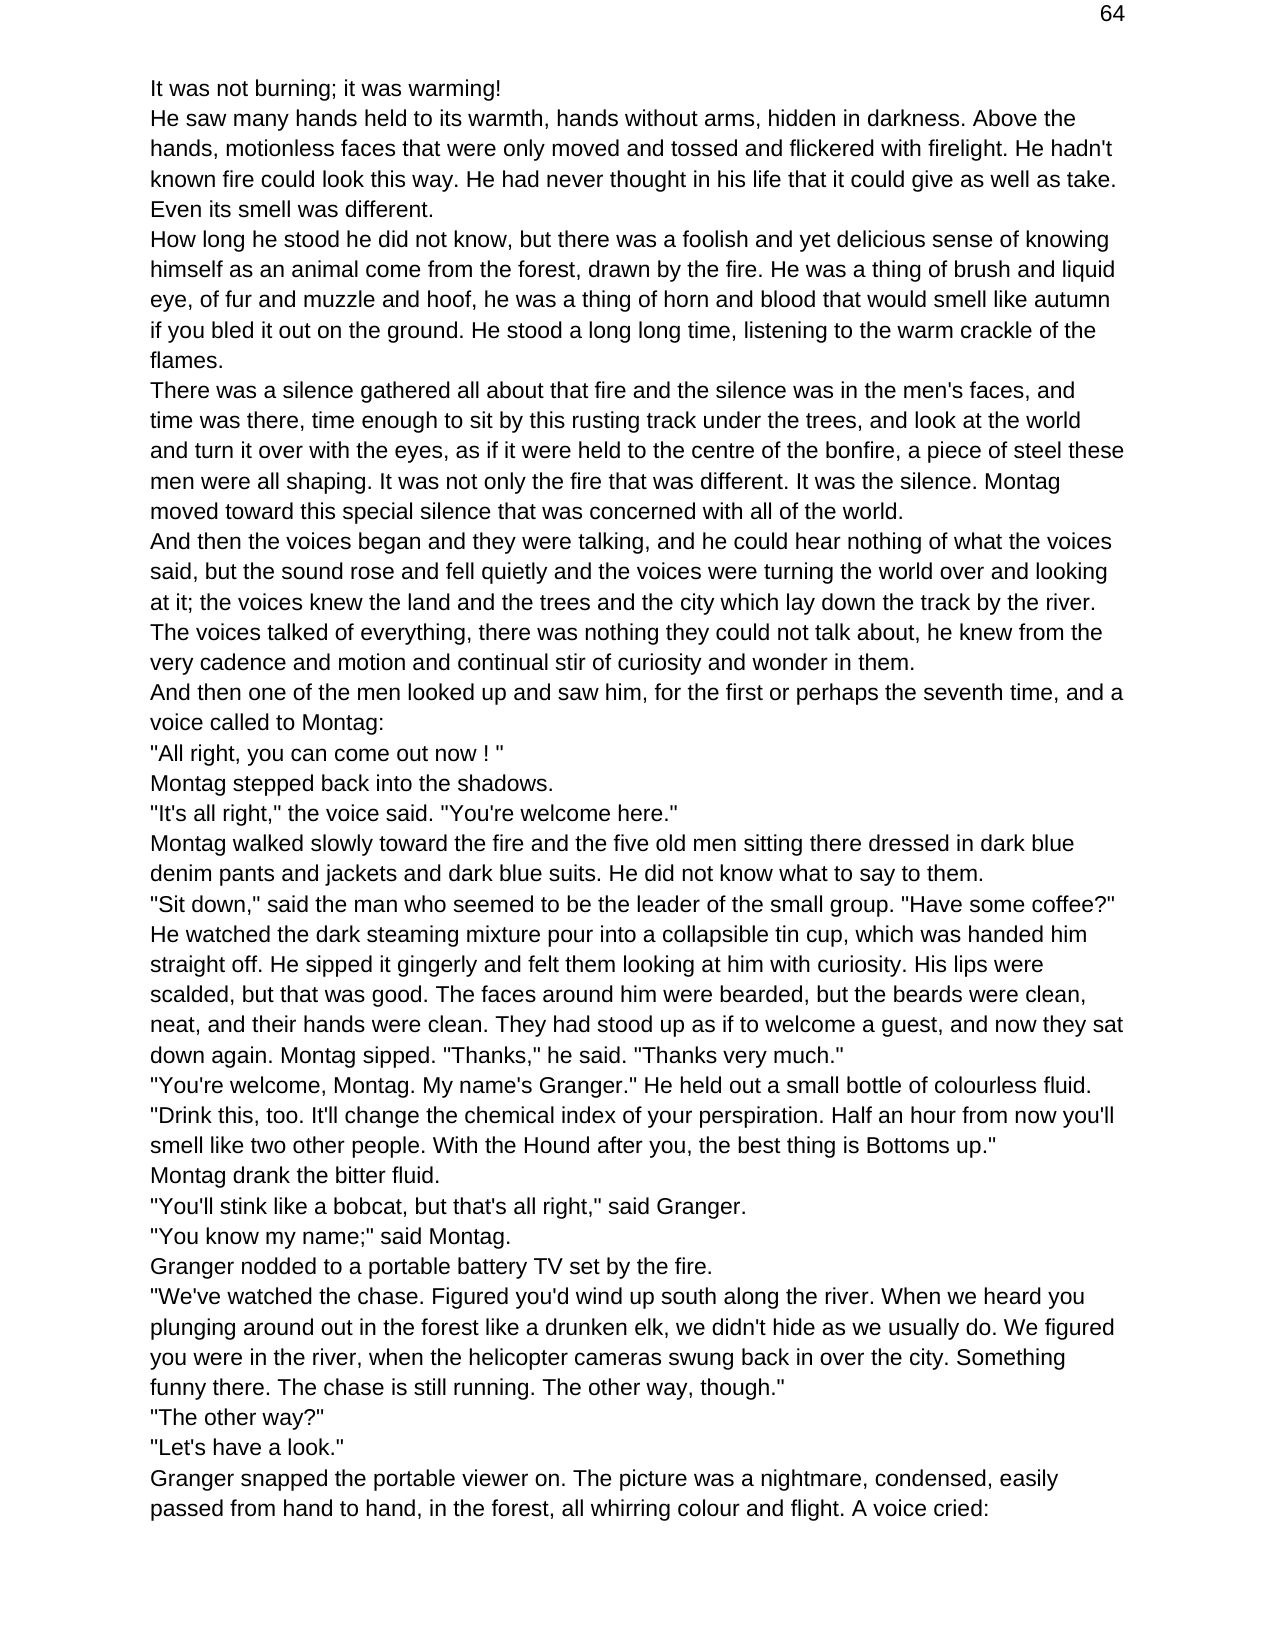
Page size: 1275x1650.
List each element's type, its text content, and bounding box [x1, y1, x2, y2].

text "You're welcome, Montag. My name's Granger." He held out a small bottle of colourless fluid. "Drink this, too. It'll change the chemical index of your perspiration. Half an hour from now you'll smell like two other people. With the Hound after you, the best thing is Bottoms up." [150, 1072, 1125, 1159]
text Granger nodded to a portable battery TV set by the fire. [150, 1253, 1125, 1279]
text Montag drank the bitter fluid. [150, 1162, 1125, 1189]
text "Sit down," said the man who seemed to be the leader of the small group. "Have some coffee?" [150, 891, 1125, 917]
text "It's all right," the voice said. "You're welcome here." [150, 800, 1125, 826]
text "All right, you can come out now ! " [150, 739, 1125, 766]
text He saw many hands held to its warmth, hands without arms, hidden in darkness. Above the hands, motionless faces that were only moved and tossed and flickered with firelight. He hadn't known fire could look this way. He had never thought in his life that it could give as well as take. Even its smell was different. [150, 105, 1125, 222]
text Montag walked slowly toward the fire and the five old men sitting there dressed in dark blue denim pants and jackets and dark blue suits. He did not know what to say to them. [150, 830, 1125, 887]
text Granger snapped the portable viewer on. The picture was a nightmare, condensed, easily passed from hand to hand, in the forest, all whirring colour and flight. A voice cried: [150, 1464, 1125, 1521]
text He watched the dark steaming mixture pour into a collapsible tin cup, which was handed him straight off. He sipped it gingerly and felt them looking at him with curiosity. His lips were scalded, but that was good. The faces around him were bearded, but the beards were clean, neat, and their hands were clean. They had stood up as if to welcome a guest, and now they sat down again. Montag sipped. "Thanks," he said. "Thanks very much." [150, 921, 1125, 1068]
text And then one of the men looked up and saw him, for the first or perhaps the seventh time, and a voice called to Montag: [150, 679, 1125, 736]
text Montag stepped back into the shadows. [150, 770, 1125, 796]
text "We've watched the chase. Figured you'd wind up south along the river. When we heard you plunging around out in the forest like a drunken elk, we didn't hide as we usually do. We figured you were in the river, when the helicopter cameras swung back in over the city. Something funny there. The chase is still running. The other way, though." [150, 1283, 1125, 1400]
text "You know my name;" said Montag. [150, 1223, 1125, 1249]
text "You'll stink like a bobcat, but that's all right," said Granger. [150, 1193, 1125, 1219]
text It was not burning; it was warming! [150, 75, 1125, 101]
text "The other way?" [150, 1404, 1125, 1431]
text And then the voices began and they were talking, and he could hear nothing of what the voices said, but the sound rose and fell quietly and the voices were turning the world over and looking at it; the voices knew the land and the trees and the city which lay down the track by the river. The voices talked of everything, there was nothing they could not talk about, he knew from the very cadence and motion and continual stir of curiosity and wonder in them. [150, 528, 1125, 675]
text How long he stood he did not know, but there was a foolish and yet delicious sense of knowing himself as an animal come from the forest, drawn by the fire. He was a thing of brush and liquid eye, of fur and muzzle and hoof, he was a thing of horn and blood that would smell like autumn if you bled it out on the ground. He stood a long long time, listening to the warm crackle of the flames. [150, 226, 1125, 373]
text "Let's have a look." [150, 1434, 1125, 1461]
text There was a silence gathered all about that fire and the silence was in the men's faces, and time was there, time enough to sit by this rusting track under the trees, and look at the world and turn it over with the eyes, as if it were held to the centre of the bonfire, a piece of steel these men were all shaping. It was not only the fire that was different. It was the silence. Montag moved toward this special silence that was concerned with all of the world. [150, 377, 1125, 524]
